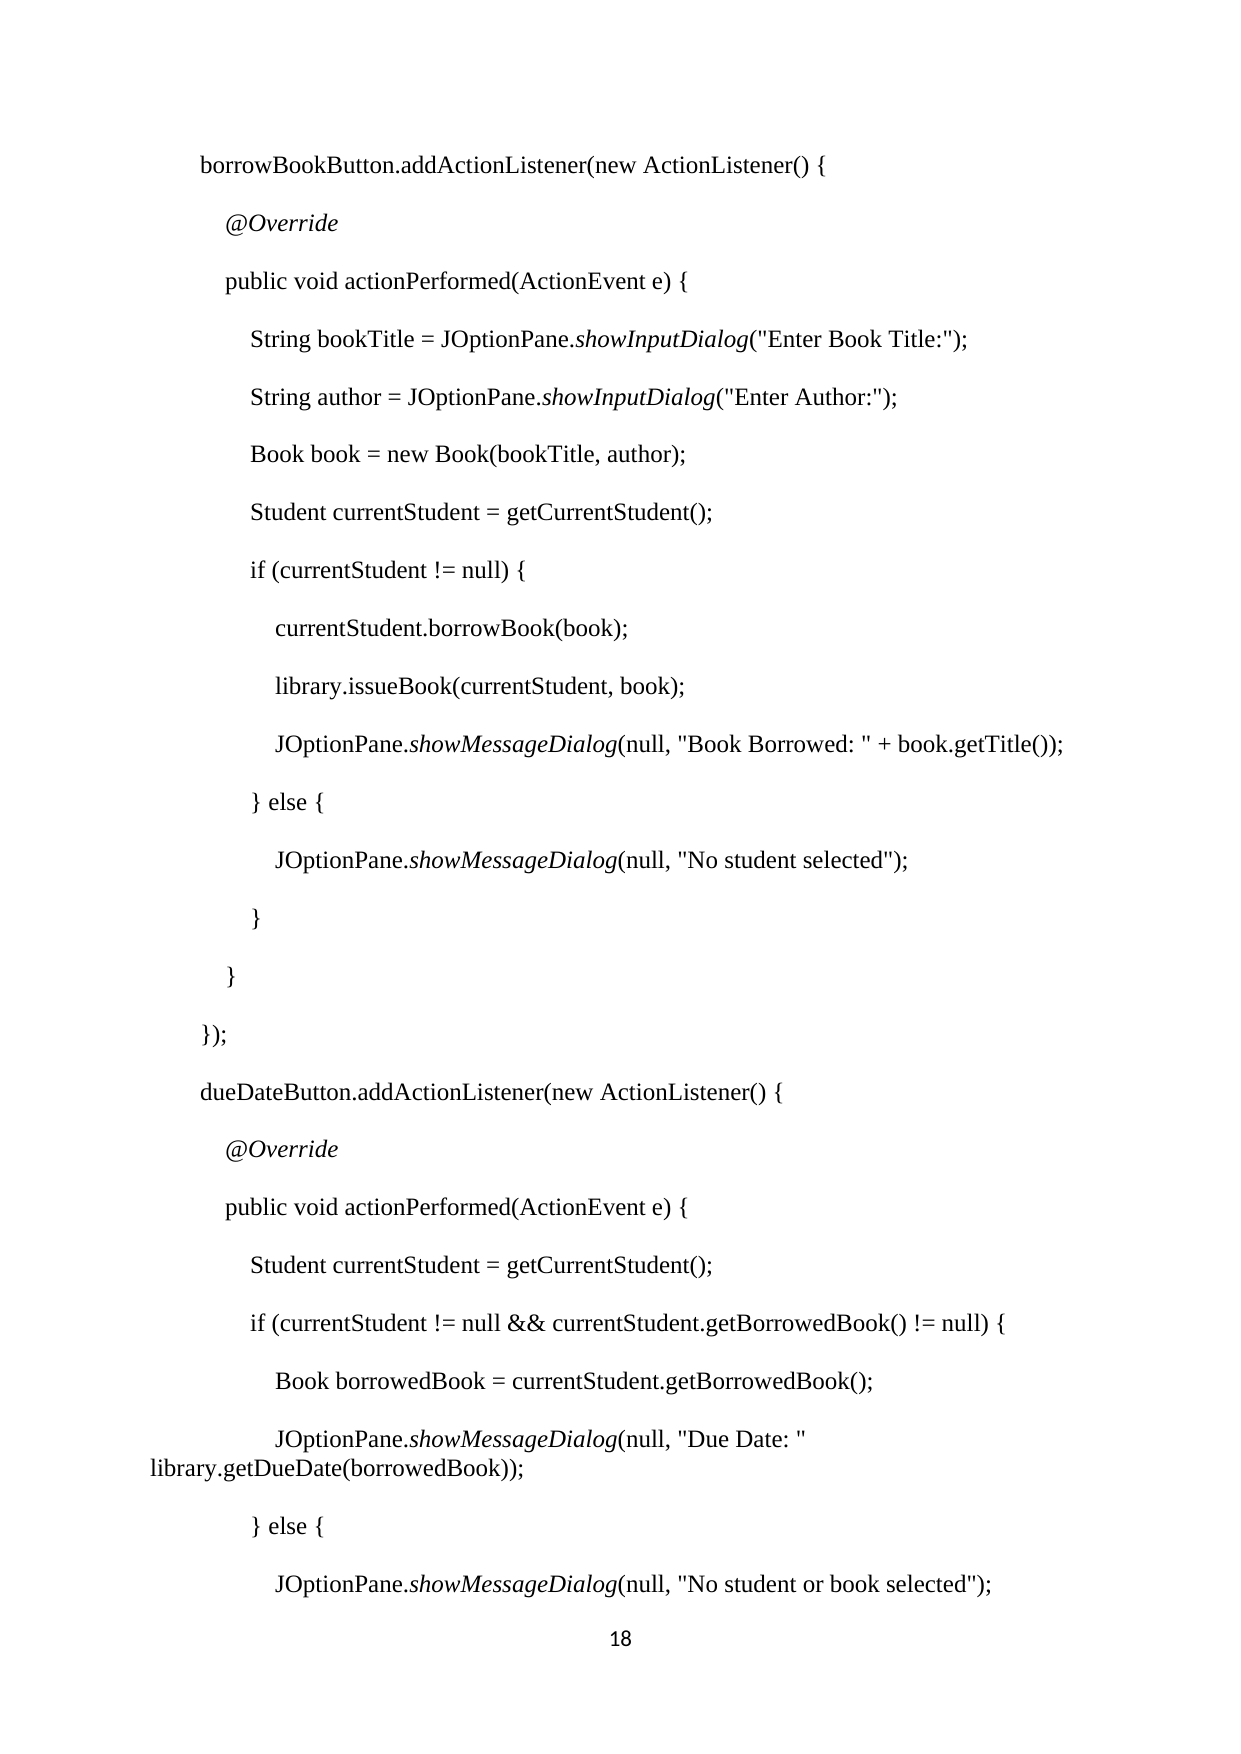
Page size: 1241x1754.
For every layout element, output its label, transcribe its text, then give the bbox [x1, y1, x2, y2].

text String bookTitle = JOptionPane.showInputDialog("Enter Book Title:"); [150, 324, 1090, 352]
text Book book = new Book(bookTitle, author); [150, 439, 1090, 468]
text } else { [150, 1511, 1090, 1539]
text } else { [150, 787, 1090, 816]
text Student currentStudent = getCurrentStudent(); [150, 1250, 1090, 1279]
text if (currentStudent != null && currentStudent.getBorrowedBook() != null) { [150, 1308, 1090, 1337]
text } [150, 961, 1090, 989]
text @Override [150, 208, 1090, 237]
text if (currentStudent != null) { [150, 555, 1090, 584]
text JOptionPane.showMessageDialog(null, "No student selected"); [150, 845, 1090, 874]
text } [150, 903, 1090, 932]
text JOptionPane.showMessageDialog(null, "No student or book selected"); [150, 1569, 1090, 1597]
text String author = JOptionPane.showInputDialog("Enter Author:"); [150, 382, 1090, 410]
text public void actionPerformed(ActionEvent e) { [150, 266, 1090, 294]
text Book borrowedBook = currentStudent.getBorrowedBook(); [150, 1366, 1090, 1395]
text public void actionPerformed(ActionEvent e) { [150, 1192, 1090, 1221]
text JOptionPane.showMessageDialog(null, "Book Borrowed: " + book.getTitle()); [150, 729, 1090, 758]
text Student currentStudent = getCurrentStudent(); [150, 497, 1090, 526]
text @Override [150, 1134, 1090, 1163]
text dueDateButton.addActionListener(new ActionListener() { [150, 1077, 1090, 1105]
text borrowBookButton.addActionListener(new ActionListener() { [150, 150, 1090, 179]
text }); [150, 1019, 1090, 1047]
text library.issueBook(currentStudent, book); [150, 671, 1090, 700]
text currentStudent.borrowBook(book); [150, 613, 1090, 642]
text JOptionPane.showMessageDialog(null, "Due Date: " library.getDueDate(borrowedBook)); [150, 1424, 1090, 1482]
